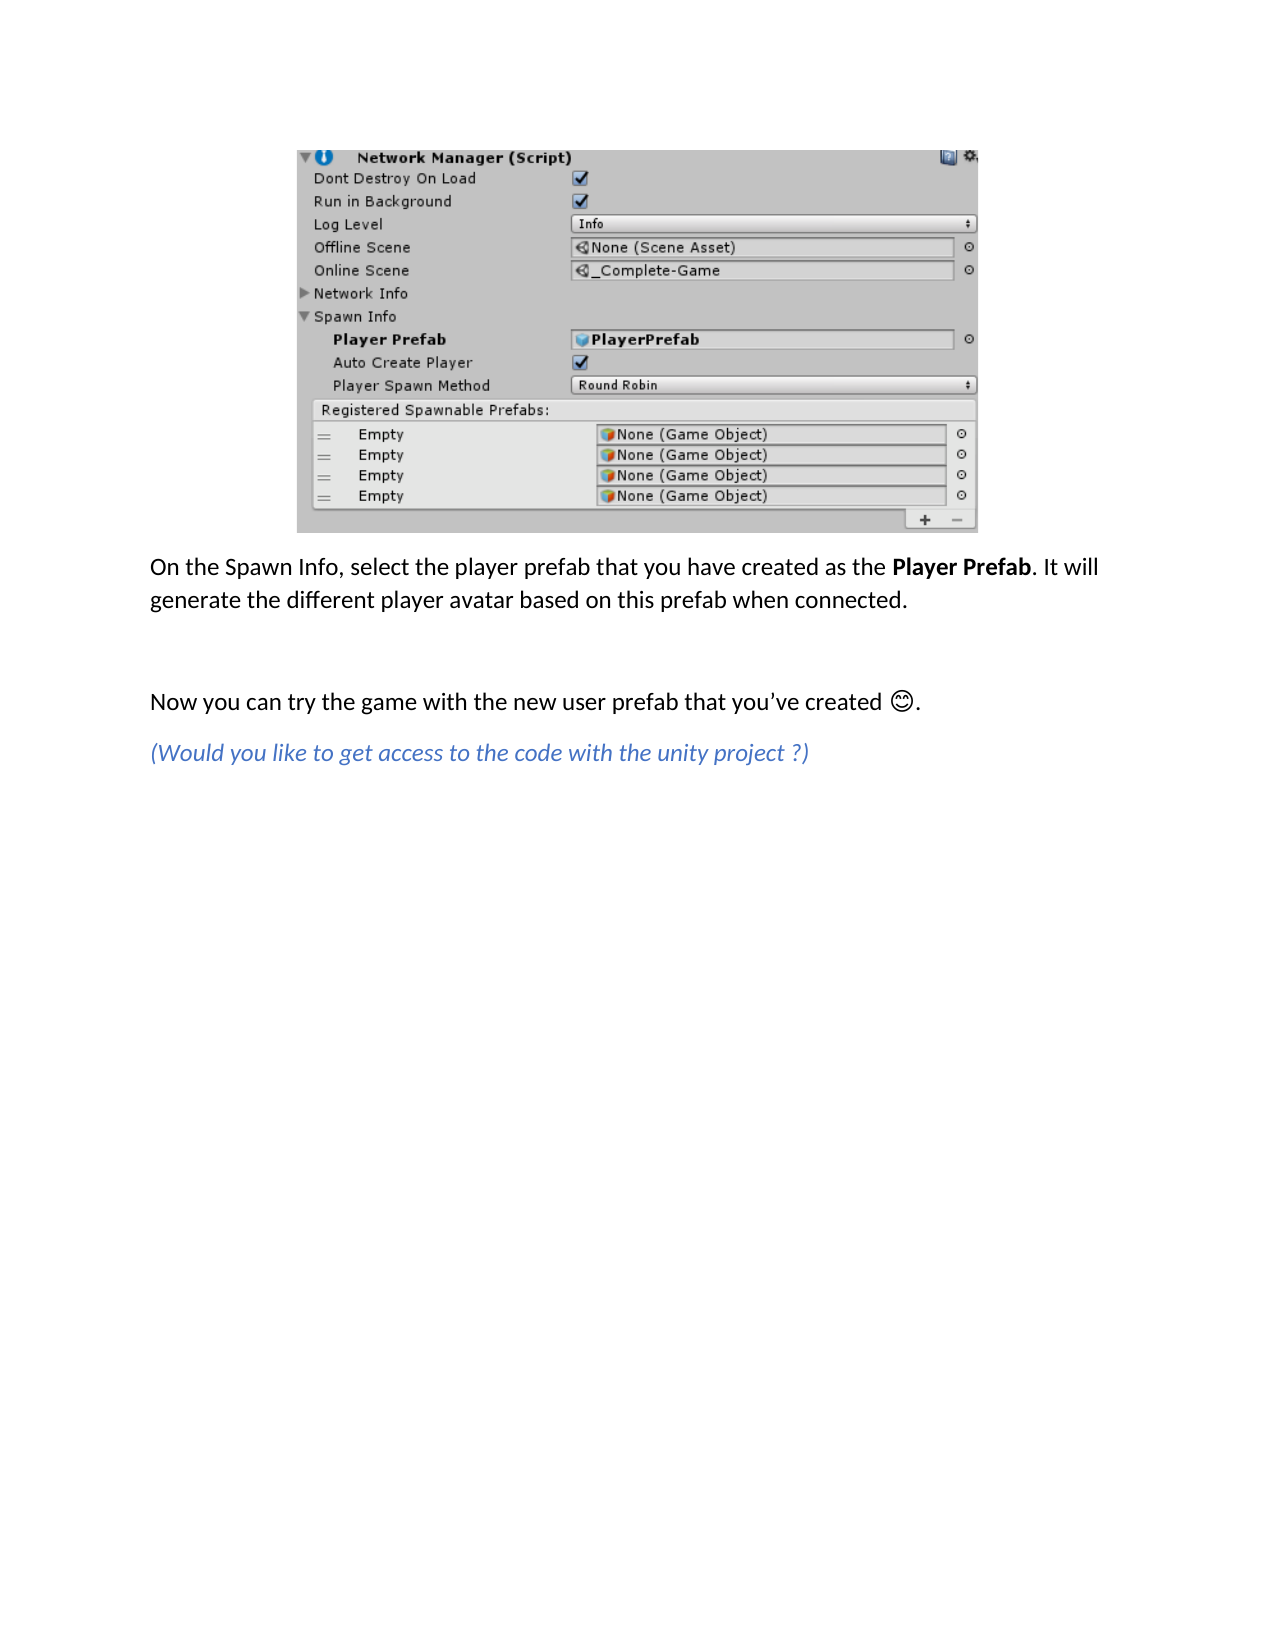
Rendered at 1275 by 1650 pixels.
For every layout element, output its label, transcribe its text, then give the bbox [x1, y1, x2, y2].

picture [296, 150, 979, 533]
text (Would you like to get access to the code with the unity project ?) [150, 737, 1125, 768]
text On the Spawn Info, select the player prefab that you have created as the Player Prefab. It will generate the different player avatar based on this prefab when connected. [150, 552, 1125, 615]
text Now you can try the game with the new user prefab that you’ve created . [150, 684, 1125, 718]
